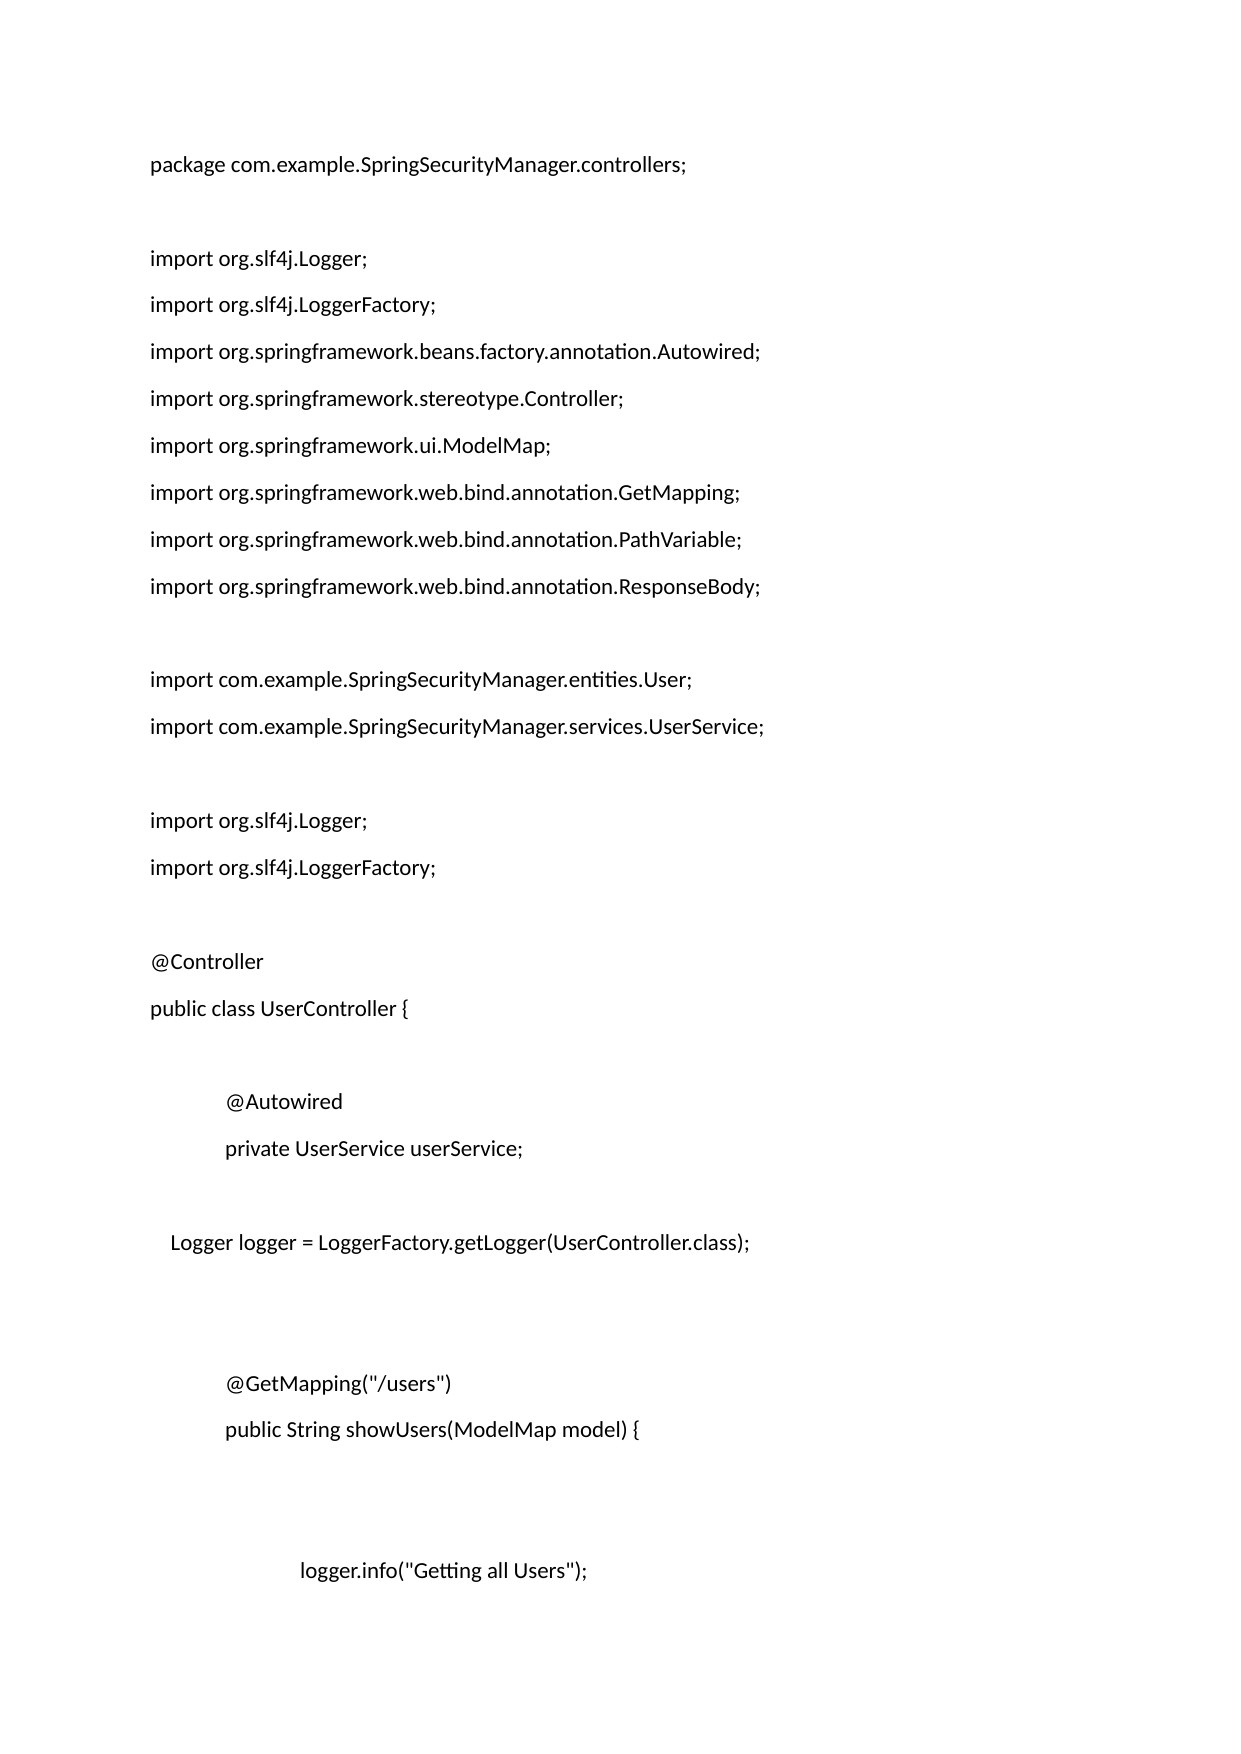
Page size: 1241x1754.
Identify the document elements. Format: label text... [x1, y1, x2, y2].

text import org.springframework.ui.ModelMap; [150, 431, 1090, 459]
text private UserService userService; [150, 1134, 1090, 1162]
text public String showUsers(ModelMap model) { [150, 1416, 1090, 1444]
text public class UserController { [150, 994, 1090, 1022]
text logger.info("Getting all Users"); [150, 1556, 1090, 1584]
text import org.slf4j.LoggerFactory; [150, 853, 1090, 881]
text @Autowired [150, 1087, 1090, 1116]
text import org.springframework.beans.factory.annotation.Autowired; [150, 337, 1090, 366]
text import org.slf4j.Logger; [150, 244, 1090, 272]
text import org.springframework.stereotype.Controller; [150, 384, 1090, 412]
text import com.example.SpringSecurityManager.services.UserService; [150, 712, 1090, 741]
text import org.springframework.web.bind.annotation.GetMapping; [150, 478, 1090, 506]
text import com.example.SpringSecurityManager.entities.User; [150, 666, 1090, 694]
text Logger logger = LoggerFactory.getLogger(UserController.class); [150, 1228, 1090, 1256]
text import org.slf4j.LoggerFactory; [150, 291, 1090, 319]
text import org.springframework.web.bind.annotation.ResponseBody; [150, 572, 1090, 600]
text import org.springframework.web.bind.annotation.PathVariable; [150, 525, 1090, 553]
text @Controller [150, 947, 1090, 975]
text package com.example.SpringSecurityManager.controllers; [150, 150, 1090, 178]
text @GetMapping("/users") [150, 1369, 1090, 1397]
text import org.slf4j.Logger; [150, 806, 1090, 834]
